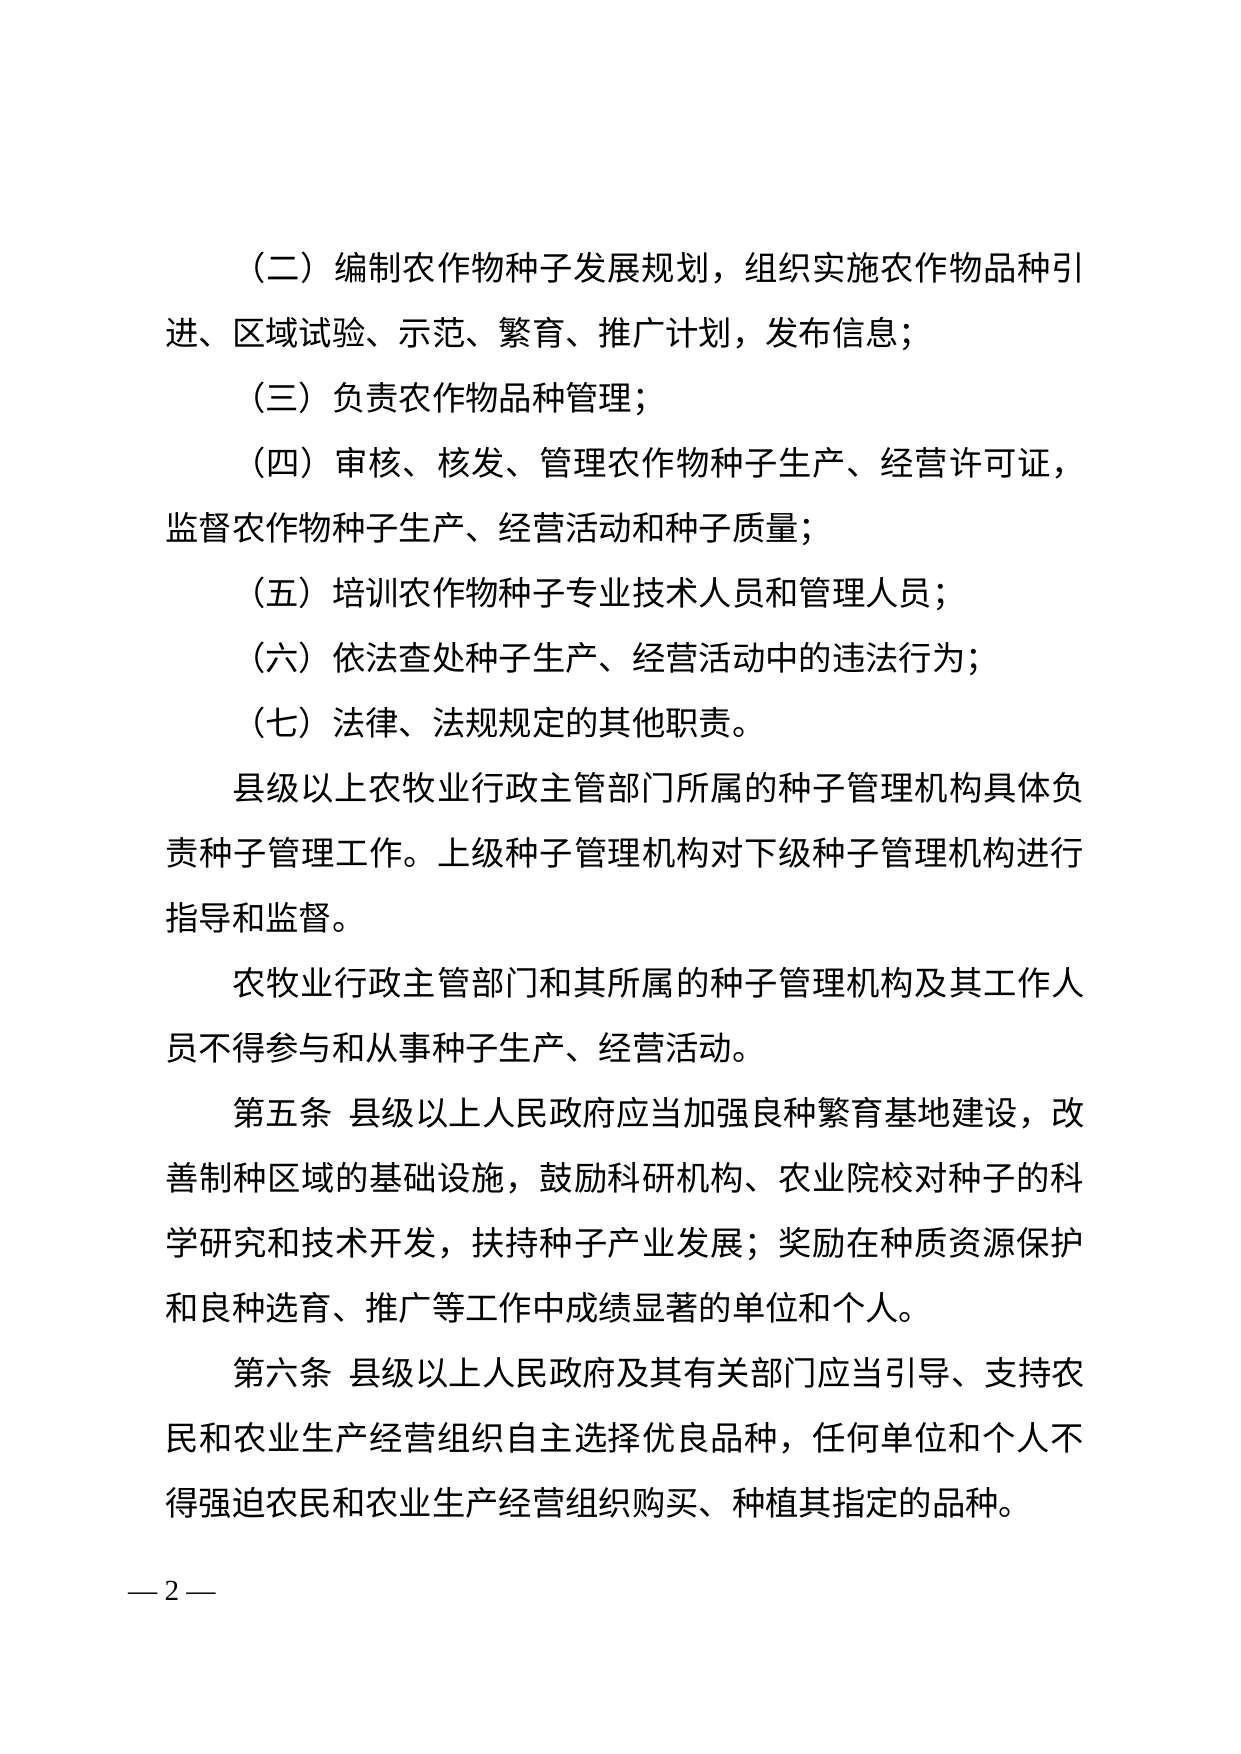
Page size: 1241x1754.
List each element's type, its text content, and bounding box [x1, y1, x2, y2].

text 县级以上农牧业行政主管部门所属的种子管理机构具体负责种子管理工作。上级种子管理机构对下级种子管理机构进行指导和监督。 [165, 753, 1087, 948]
text 第五条 县级以上人民政府应当加强良种繁育基地建设，改善制种区域的基础设施，鼓励科研机构、农业院校对种子的科学研究和技术开发，扶持种子产业发展；奖励在种质资源保护和良种选育、推广等工作中成绩显著的单位和个人。 [165, 1078, 1087, 1338]
text （五）培训农作物种子专业技术人员和管理人员； [165, 558, 1087, 623]
text （二）编制农作物种子发展规划，组织实施农作物品种引进、区域试验、示范、繁育、推广计划，发布信息； [165, 233, 1087, 363]
text 第六条 县级以上人民政府及其有关部门应当引导、支持农民和农业生产经营组织自主选择优良品种，任何单位和个人不得强迫农民和农业生产经营组织购买、种植其指定的品种。 [165, 1338, 1087, 1533]
text （六）依法查处种子生产、经营活动中的违法行为； [165, 623, 1087, 688]
text （四）审核、核发、管理农作物种子生产、经营许可证，监督农作物种子生产、经营活动和种子质量； [165, 428, 1087, 558]
text （三）负责农作物品种管理； [165, 363, 1087, 428]
text （七）法律、法规规定的其他职责。 [165, 688, 1087, 753]
text 农牧业行政主管部门和其所属的种子管理机构及其工作人员不得参与和从事种子生产、经营活动。 [165, 948, 1087, 1078]
